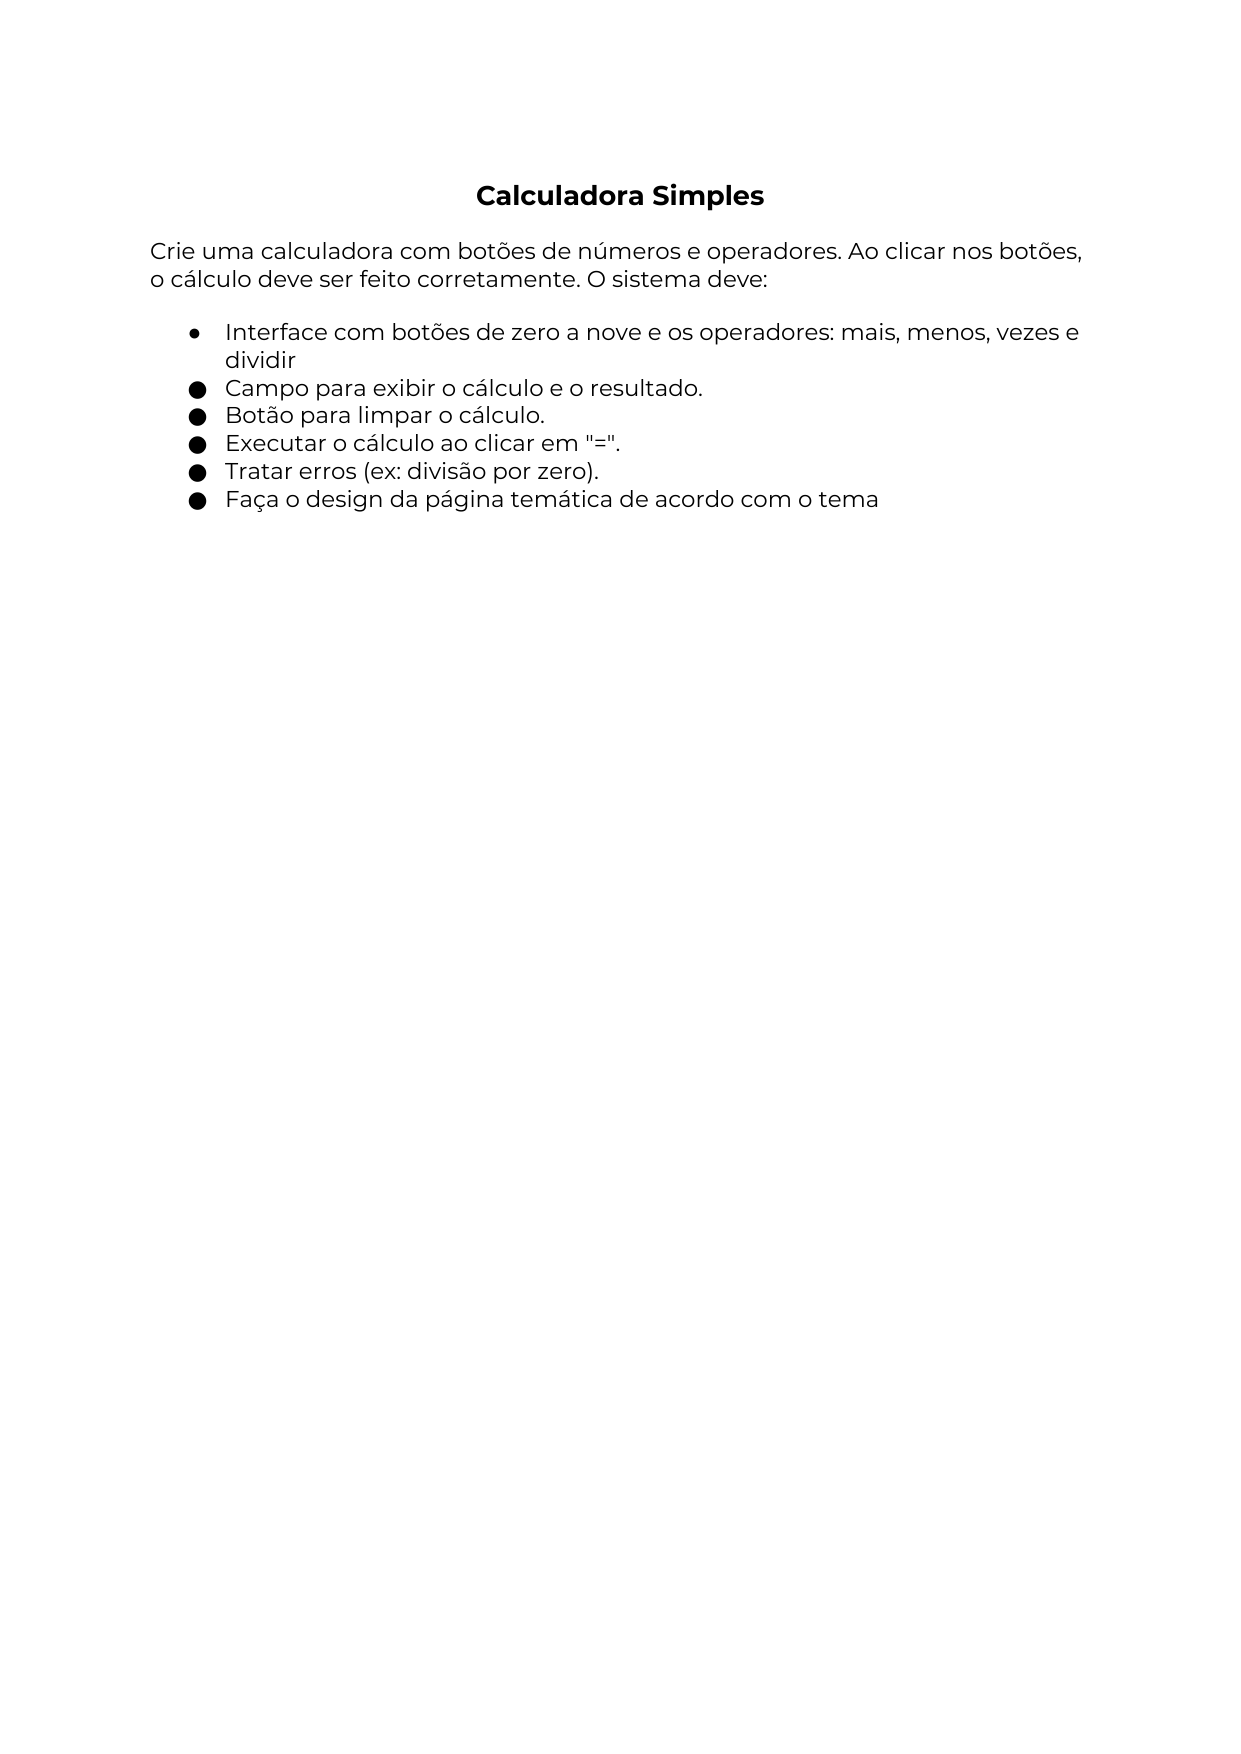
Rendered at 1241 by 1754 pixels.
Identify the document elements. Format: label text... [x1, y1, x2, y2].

subtitle Calculadora Simples [150, 179, 1090, 212]
list Botão para limpar o cálculo. [187, 402, 1090, 430]
list Faça o design da página temática de acordo com o tema [187, 486, 1090, 540]
list Interface com botões de zero a nove e os operadores: mais, menos, vezes e dividir [187, 318, 1090, 374]
list Campo para exibir o cálculo e o resultado. [187, 374, 1090, 402]
list Executar o cálculo ao clicar em "=". [187, 430, 1090, 458]
text Crie uma calculadora com botões de números e operadores. Ao clicar nos botões, o cálculo deve ser feito corretamente. O sistema deve: [150, 237, 1090, 293]
list Tratar erros (ex: divisão por zero). [187, 458, 1090, 486]
